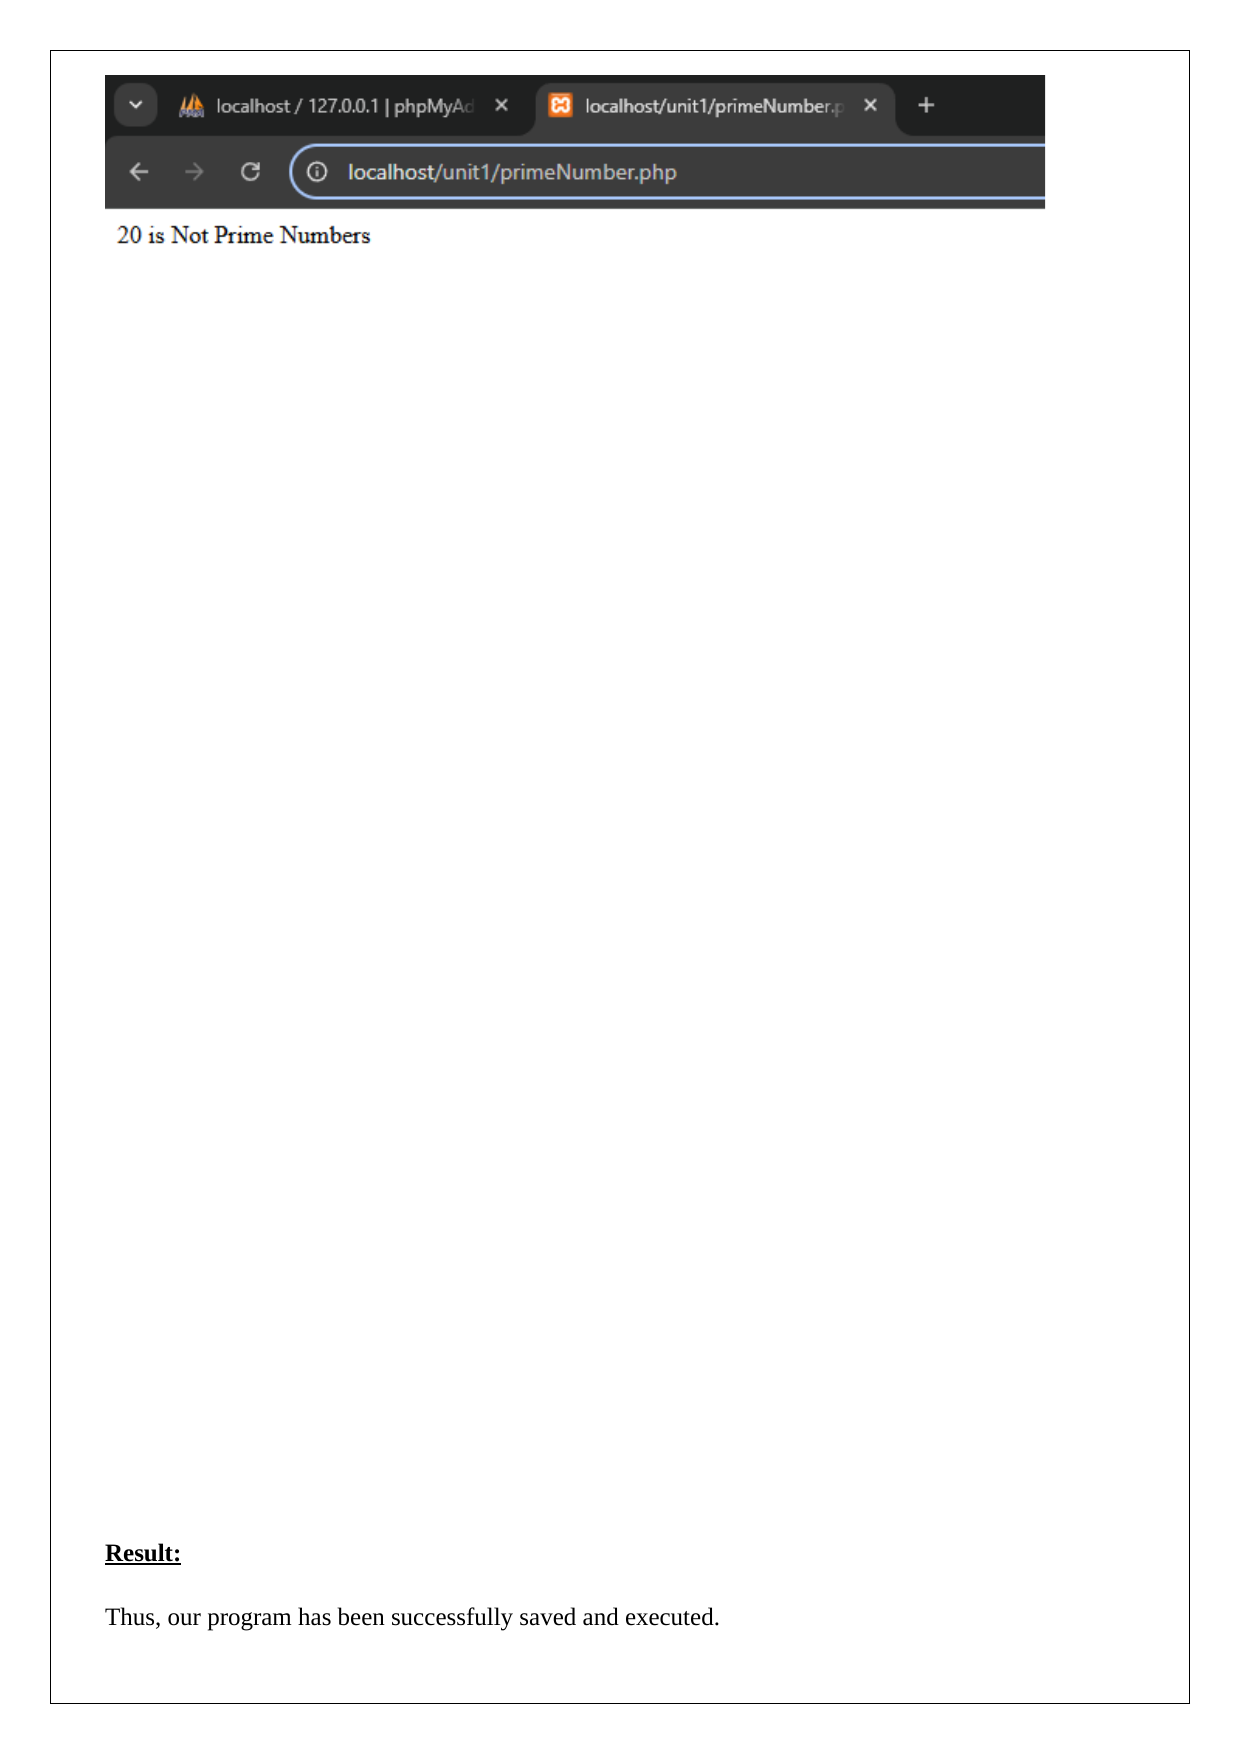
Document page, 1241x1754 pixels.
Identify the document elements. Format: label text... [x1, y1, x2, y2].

picture [105, 75, 1046, 422]
text Result: [105, 1538, 1165, 1567]
text Thus, our program has been successfully saved and executed. [105, 1602, 1165, 1631]
